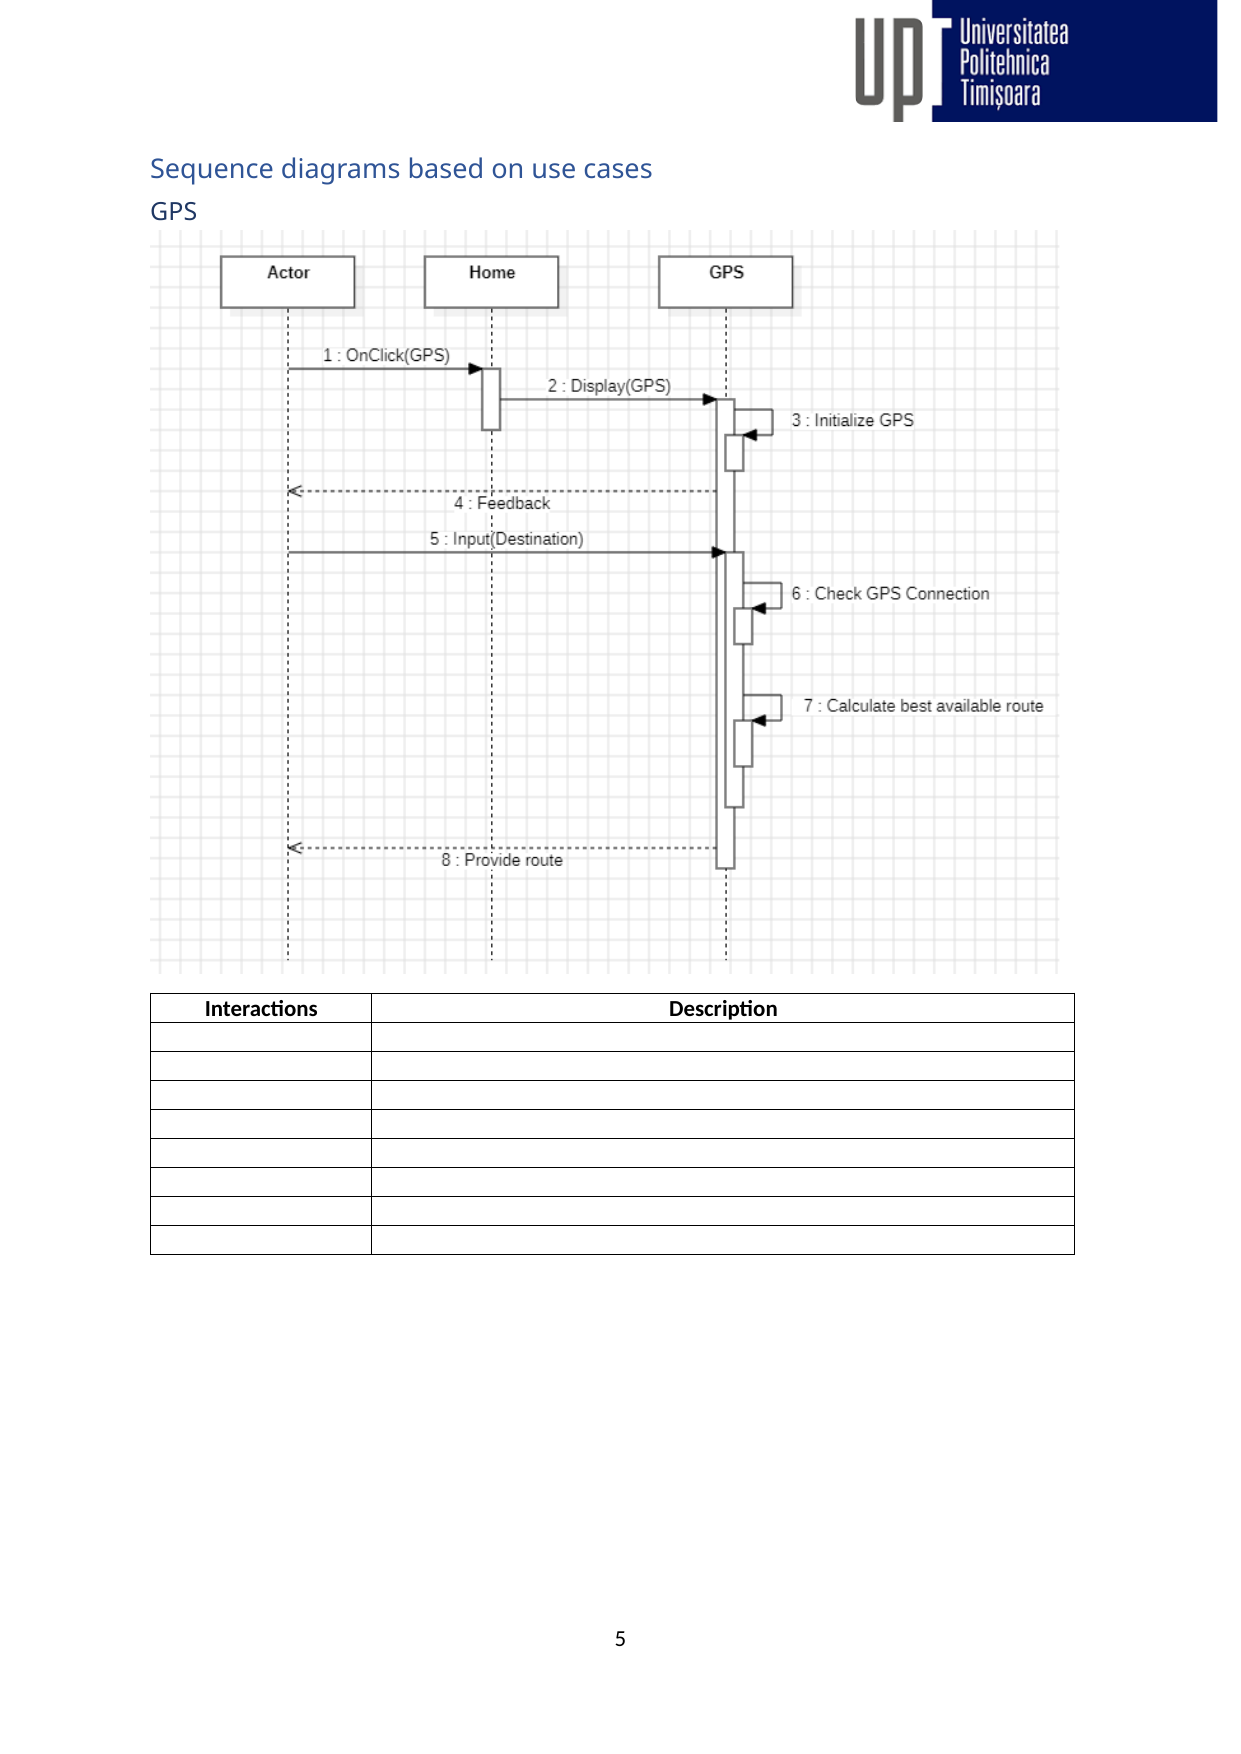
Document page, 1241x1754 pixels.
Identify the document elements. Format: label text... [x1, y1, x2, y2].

table_header Interactions [151, 994, 371, 1022]
table_cell [372, 1226, 1074, 1254]
table_cell [372, 1110, 1074, 1138]
picture [855, 0, 1218, 122]
table_cell [151, 1023, 371, 1051]
picture [150, 230, 1060, 974]
table_cell [372, 1197, 1074, 1225]
table_cell [372, 1139, 1074, 1167]
table_cell [372, 1023, 1074, 1051]
subtitle Sequence diagrams based on use cases [150, 150, 1090, 187]
table_cell [151, 1139, 371, 1167]
table_cell [151, 1168, 371, 1196]
table_cell [151, 1197, 371, 1225]
table_cell [372, 1168, 1074, 1196]
table_cell [151, 1081, 371, 1109]
table_cell [151, 1110, 371, 1138]
subtitle GPS [150, 194, 1090, 228]
table_cell [151, 1226, 371, 1254]
table_header Description [372, 994, 1074, 1022]
table_cell [372, 1052, 1074, 1080]
table_cell [151, 1052, 371, 1080]
table_cell [372, 1081, 1074, 1109]
